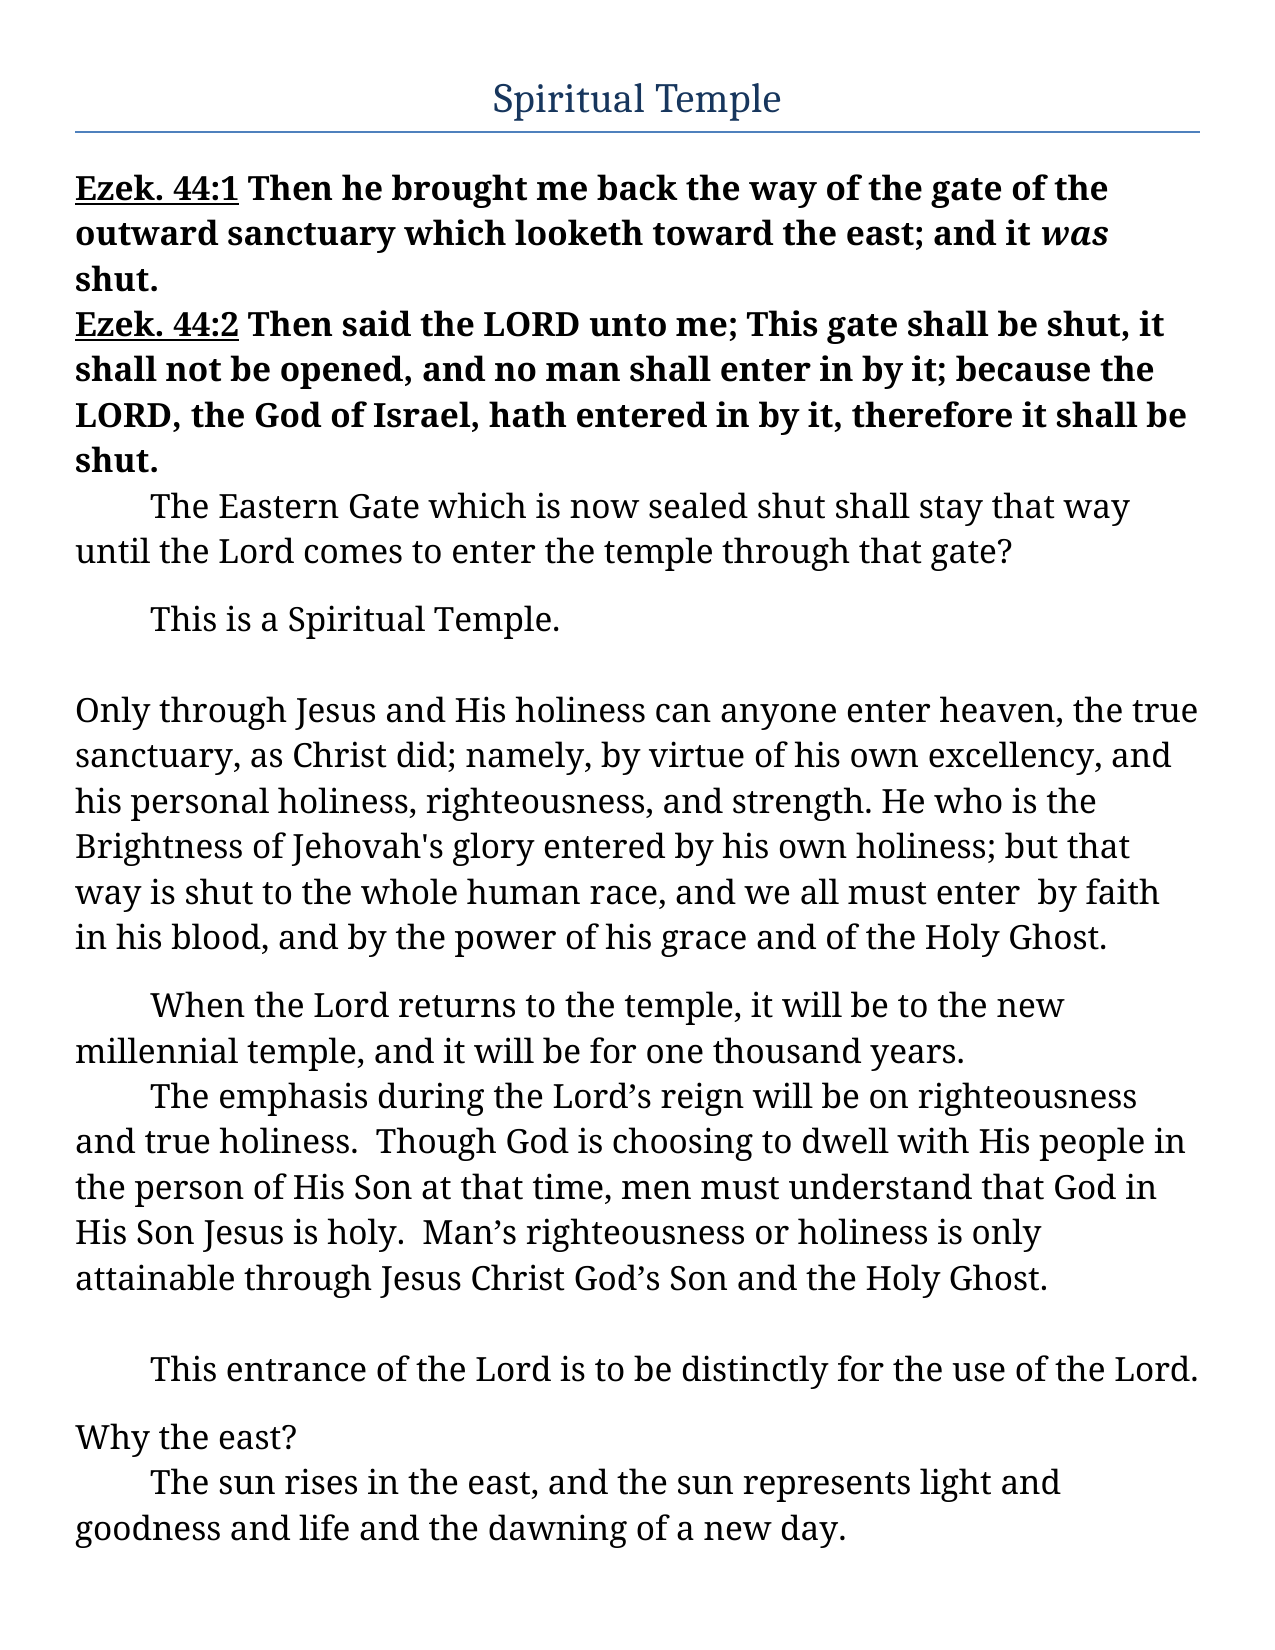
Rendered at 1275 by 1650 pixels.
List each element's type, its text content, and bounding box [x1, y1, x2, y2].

text Only through Jesus and His holiness can anyone enter heaven, the true sanctuary, as Christ did; namely, by virtue of his own excellency, and his personal holiness, righteousness, and strength. He who is the Brightness of Jehovah's glory entered by his own holiness; but that way is shut to the whole human race, and we all must enter by faith in his blood, and by the power of his grace and of the Holy Ghost. [75, 687, 1200, 959]
text The Eastern Gate which is now sealed shut shall stay that way until the Lord comes to enter the temple through that gate? [75, 482, 1200, 573]
text Ezek. 44:1 Then he brought me back the way of the gate of the outward sanctuary which looketh toward the east; and it was shut. [75, 164, 1200, 301]
text This entrance of the Lord is to be distinctly for the use of the Lord. [75, 1345, 1200, 1391]
title Spiritual Temple [75, 75, 1200, 131]
text This is a Spiritual Temple. [75, 596, 1200, 641]
text The sun rises in the east, and the sun represents light and goodness and life and the dawning of a new day. [75, 1459, 1200, 1550]
text When the Lord returns to the temple, it will be to the new millennial temple, and it will be for one thousand years. [75, 982, 1200, 1073]
text Ezek. 44:2 Then said the LORD unto me; This gate shall be shut, it shall not be opened, and no man shall enter in by it; because the LORD, the God of Israel, hath entered in by it, therefore it shall be shut. [75, 301, 1200, 482]
text Why the east? [75, 1413, 1200, 1459]
text The emphasis during the Lord’s reign will be on righteousness and true holiness. Though God is choosing to dwell with His people in the person of His Son at that time, men must understand that God in His Son Jesus is holy. Man’s righteousness or holiness is only attainable through Jesus Christ God’s Son and the Holy Ghost. [75, 1073, 1200, 1300]
